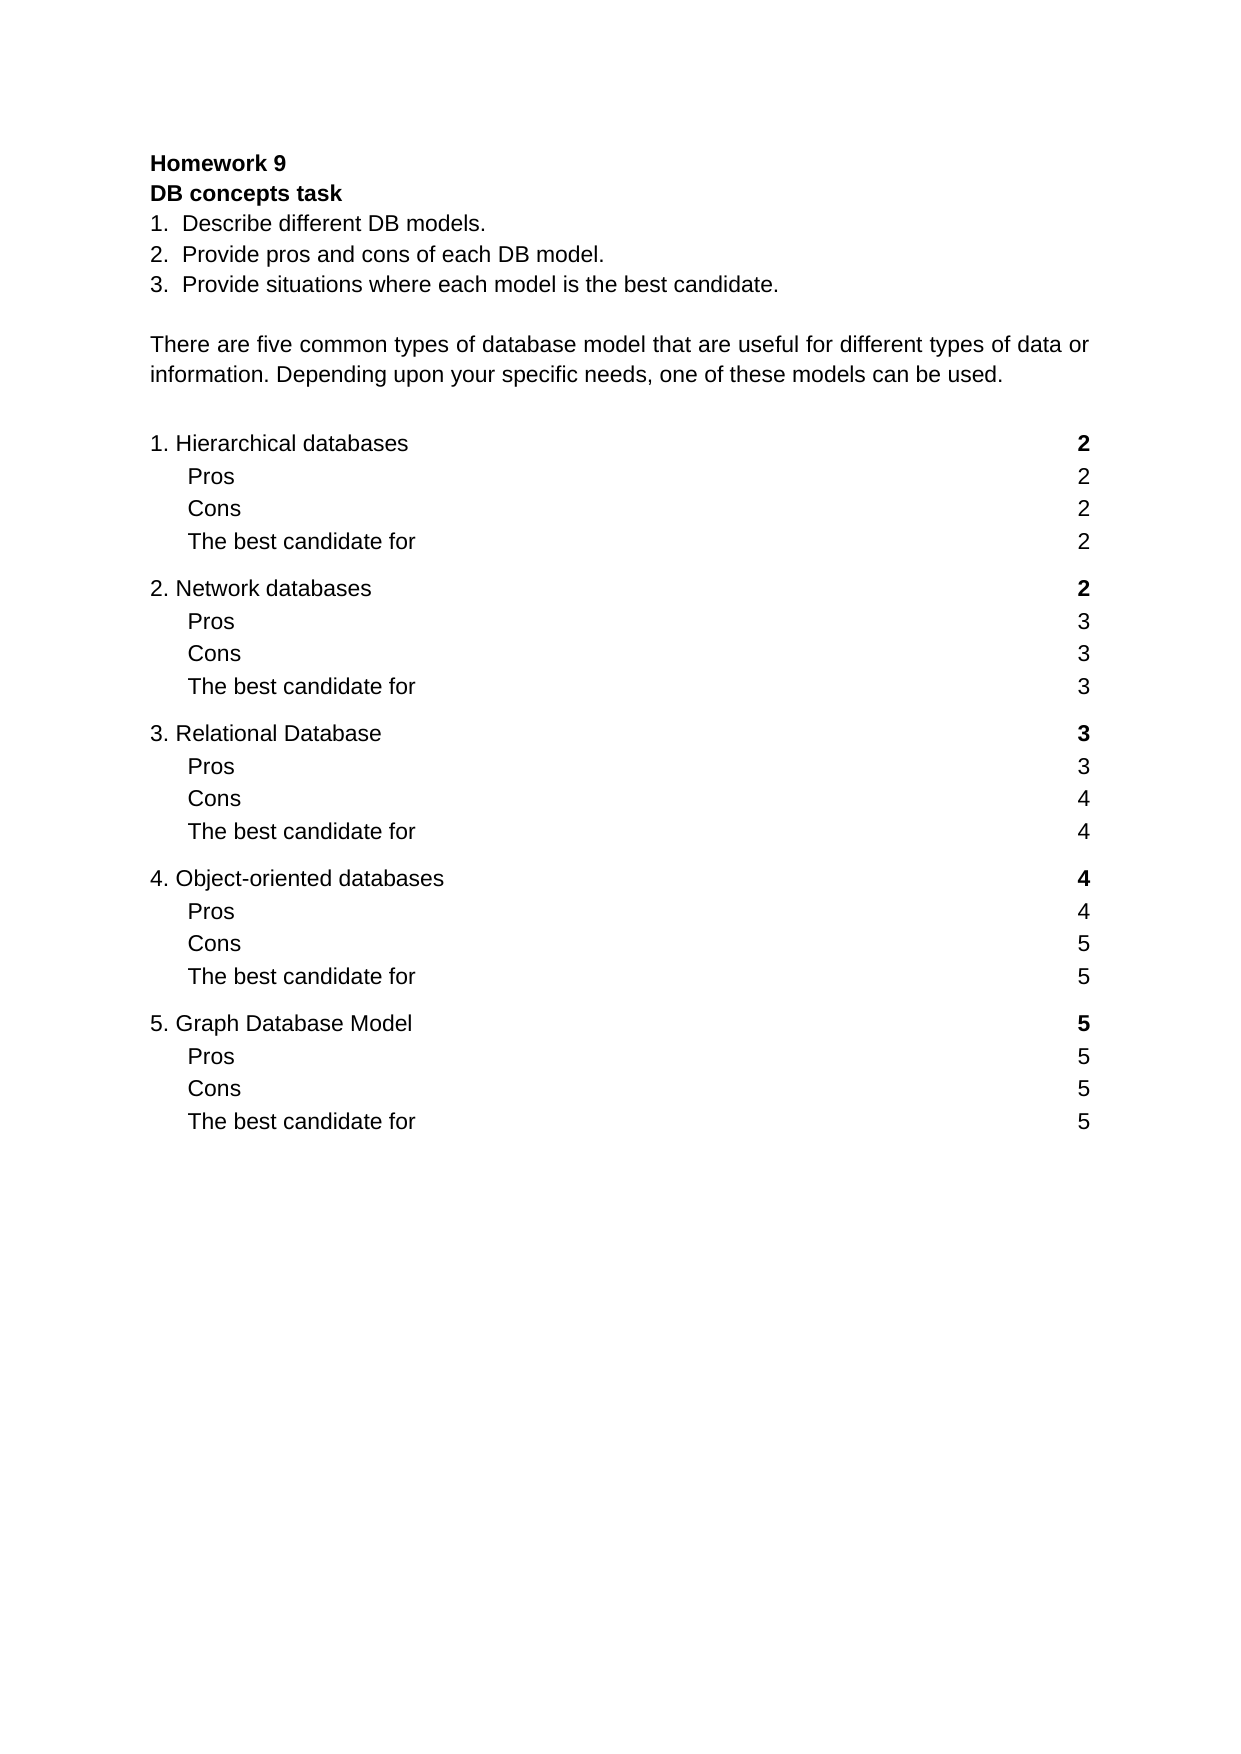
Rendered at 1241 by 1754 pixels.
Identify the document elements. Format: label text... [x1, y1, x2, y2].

text 3. Provide situations where each model is the best candidate. [150, 271, 1090, 297]
text 2. Provide pros and cons of each DB model. [150, 241, 1090, 267]
text Homework 9 [150, 150, 1090, 176]
text There are five common types of database model that are useful for different types of data or information. Depending upon your specific needs, one of these models can be used. [150, 331, 1090, 388]
text 1. Describe different DB models. [150, 210, 1090, 237]
text DB concepts task [150, 180, 1090, 207]
